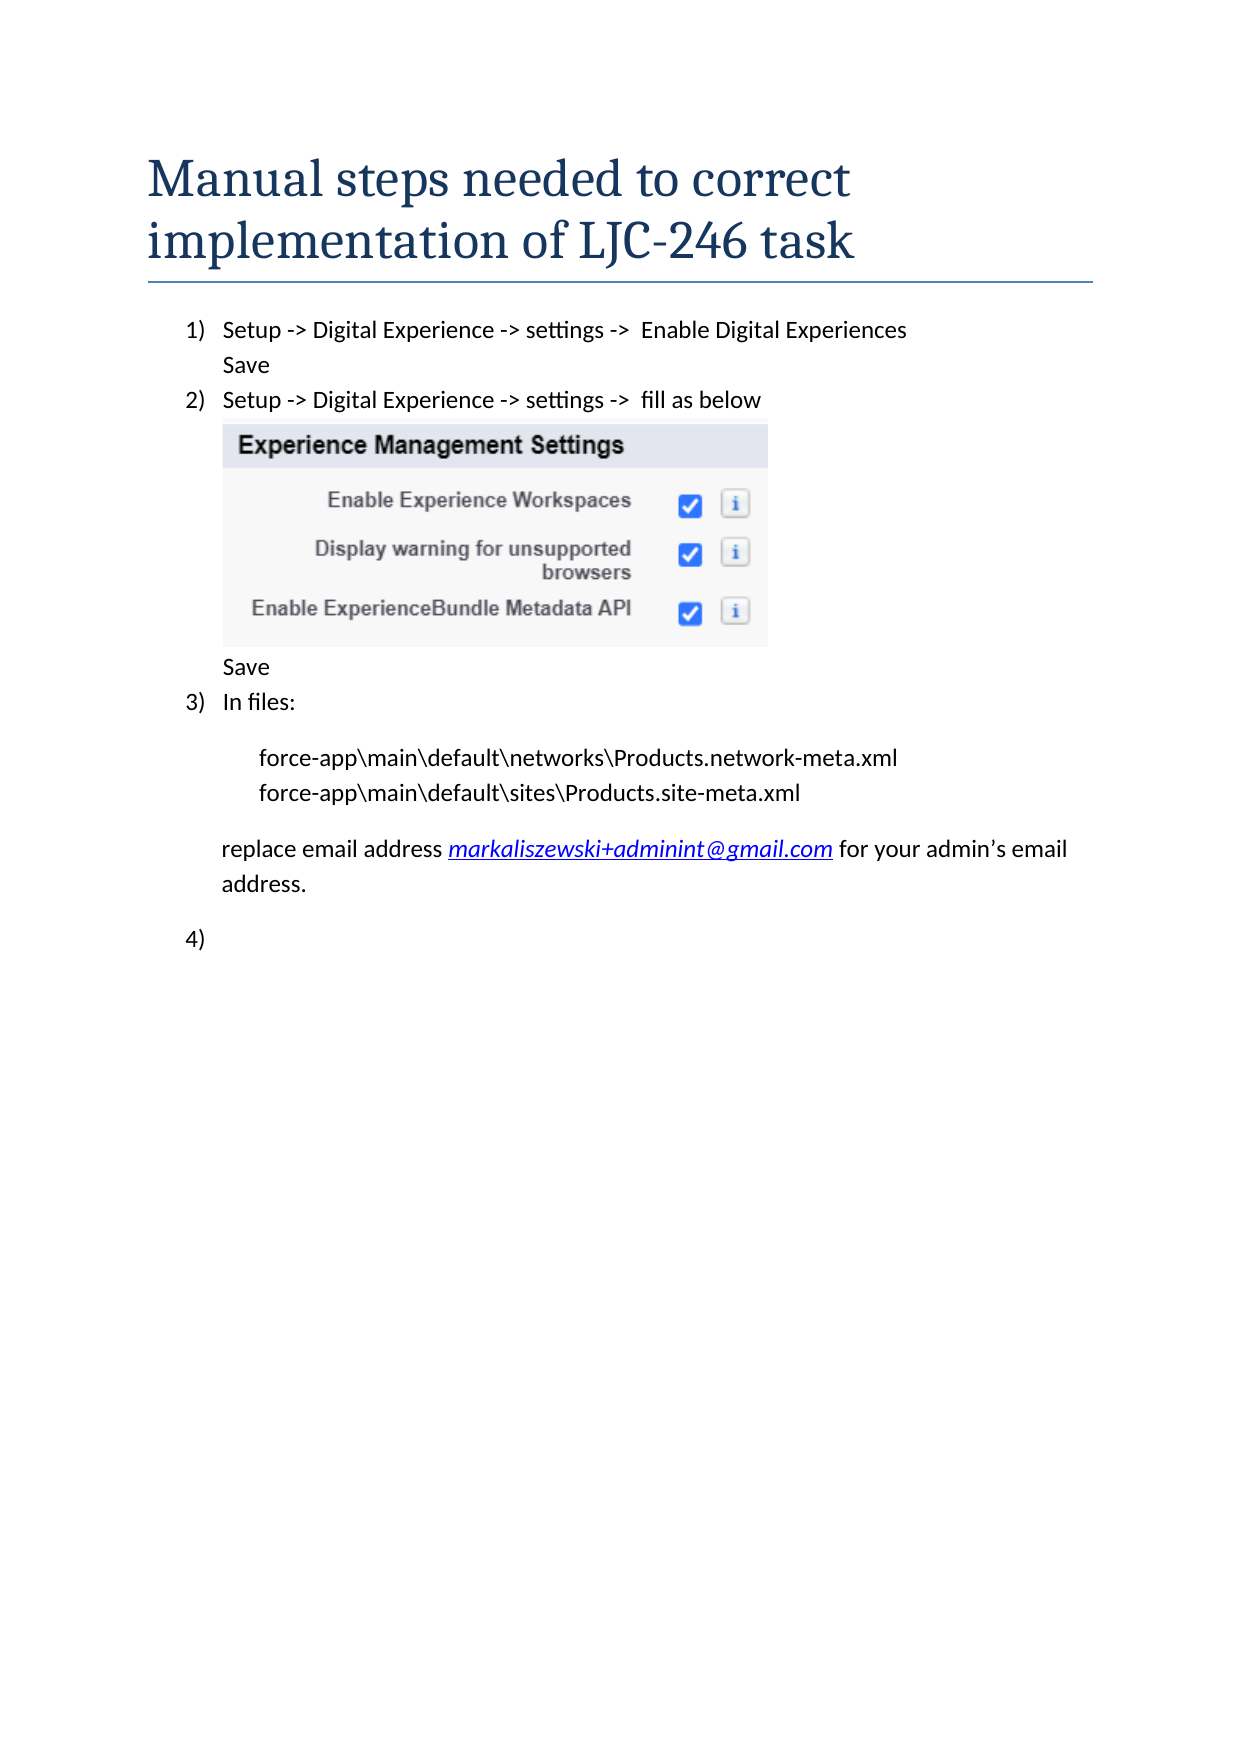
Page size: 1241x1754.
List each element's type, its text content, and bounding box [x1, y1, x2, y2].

list In files: [185, 686, 1093, 717]
text force-app\main\default\networks\Products.network-meta.xml force-app\main\default\sites\Products.site-meta.xml [259, 742, 1093, 807]
picture [222, 418, 768, 647]
title Manual steps needed to correct implementation of LJC-246 task [148, 148, 1093, 281]
text replace email address markaliszewski+adminint@gmail.com for your admin’s email address. [221, 833, 1093, 898]
list Setup -> Digital Experience -> settings -> Enable Digital Experiences Save [185, 314, 1093, 379]
